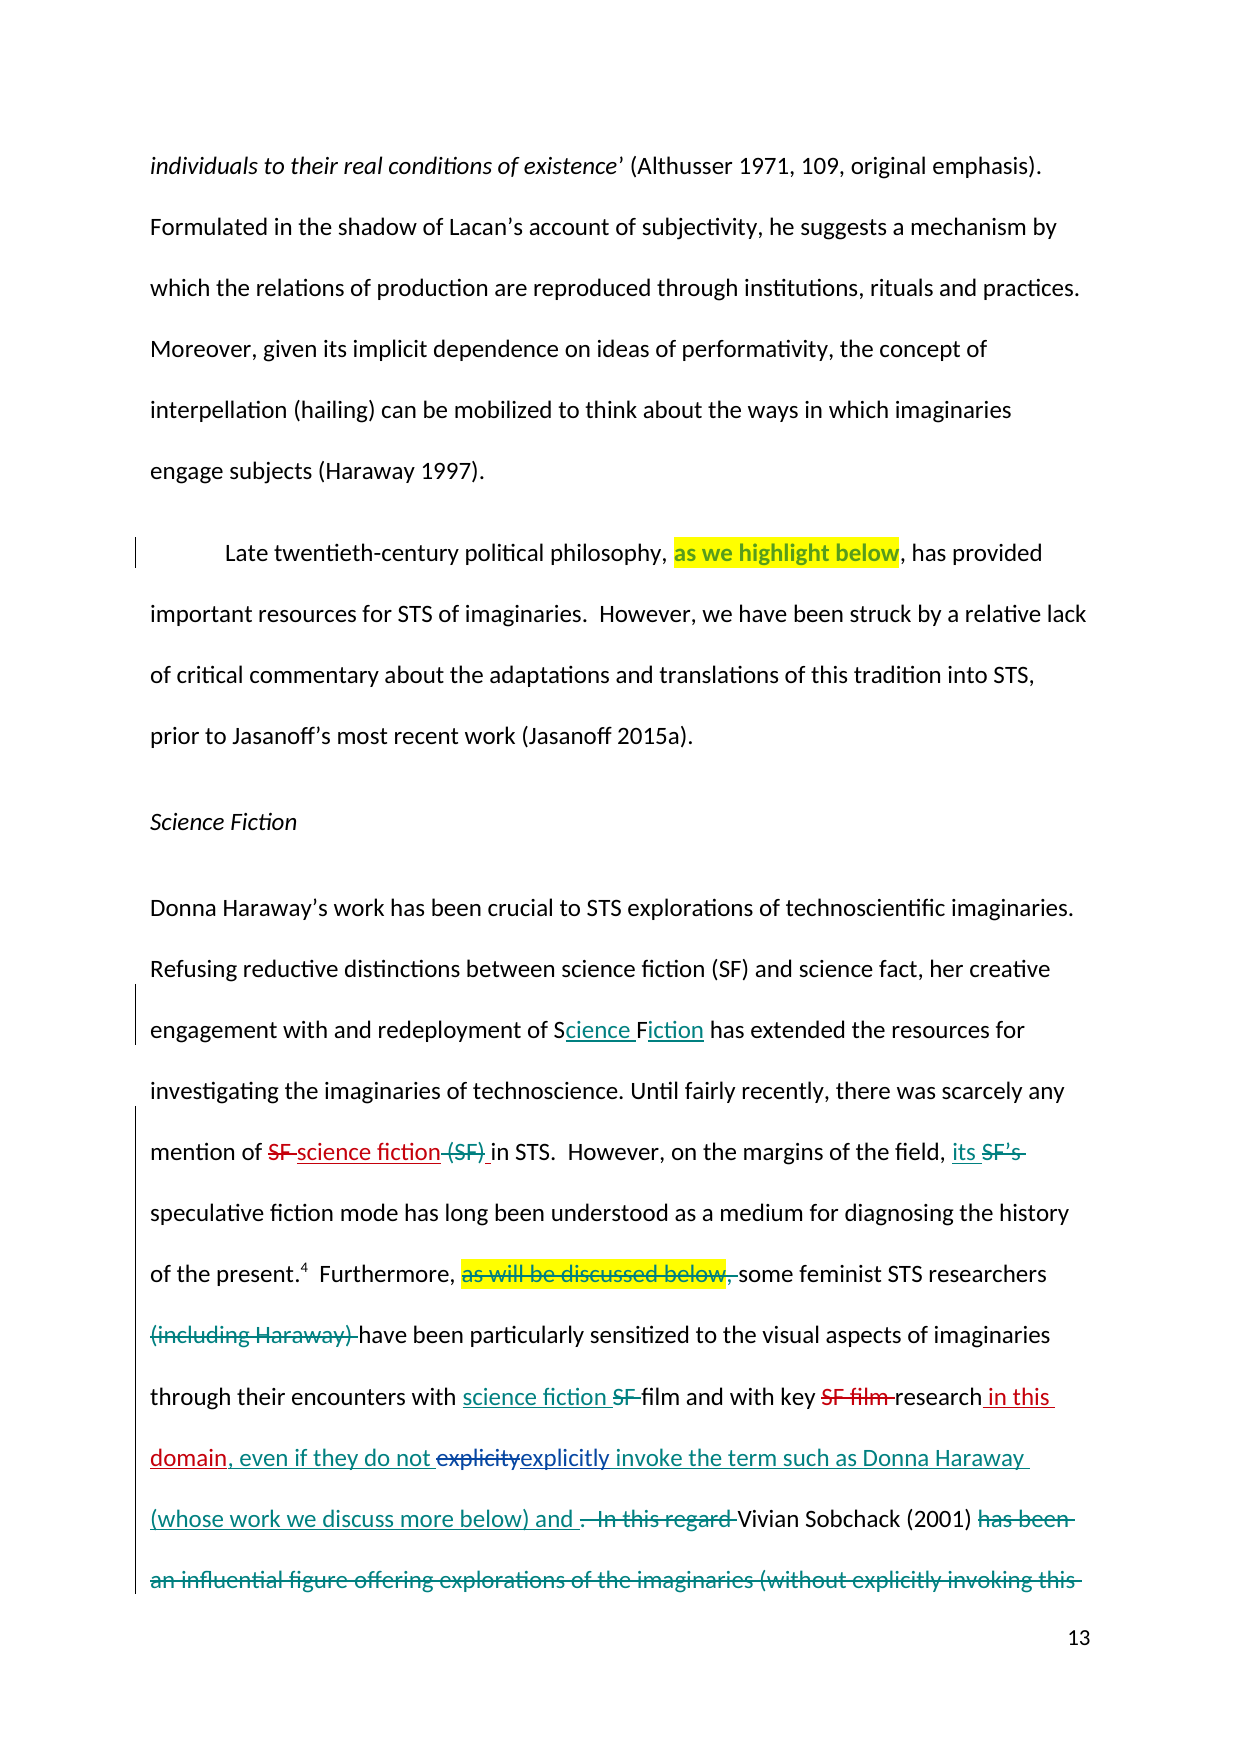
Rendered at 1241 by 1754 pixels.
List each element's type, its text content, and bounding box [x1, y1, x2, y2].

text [150, 892, 1090, 1594]
subtitle Science Fiction [150, 806, 1090, 837]
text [150, 150, 1090, 486]
text Late twentieth-century political philosophy, as we highlight below, has provided important resources for STS of imaginaries. However, we have been struck by a relative lack of critical commentary about the adaptations and translations of this tradition into STS, prior to Jasanoff’s most recent work (Jasanoff 2015a). [150, 537, 1090, 751]
